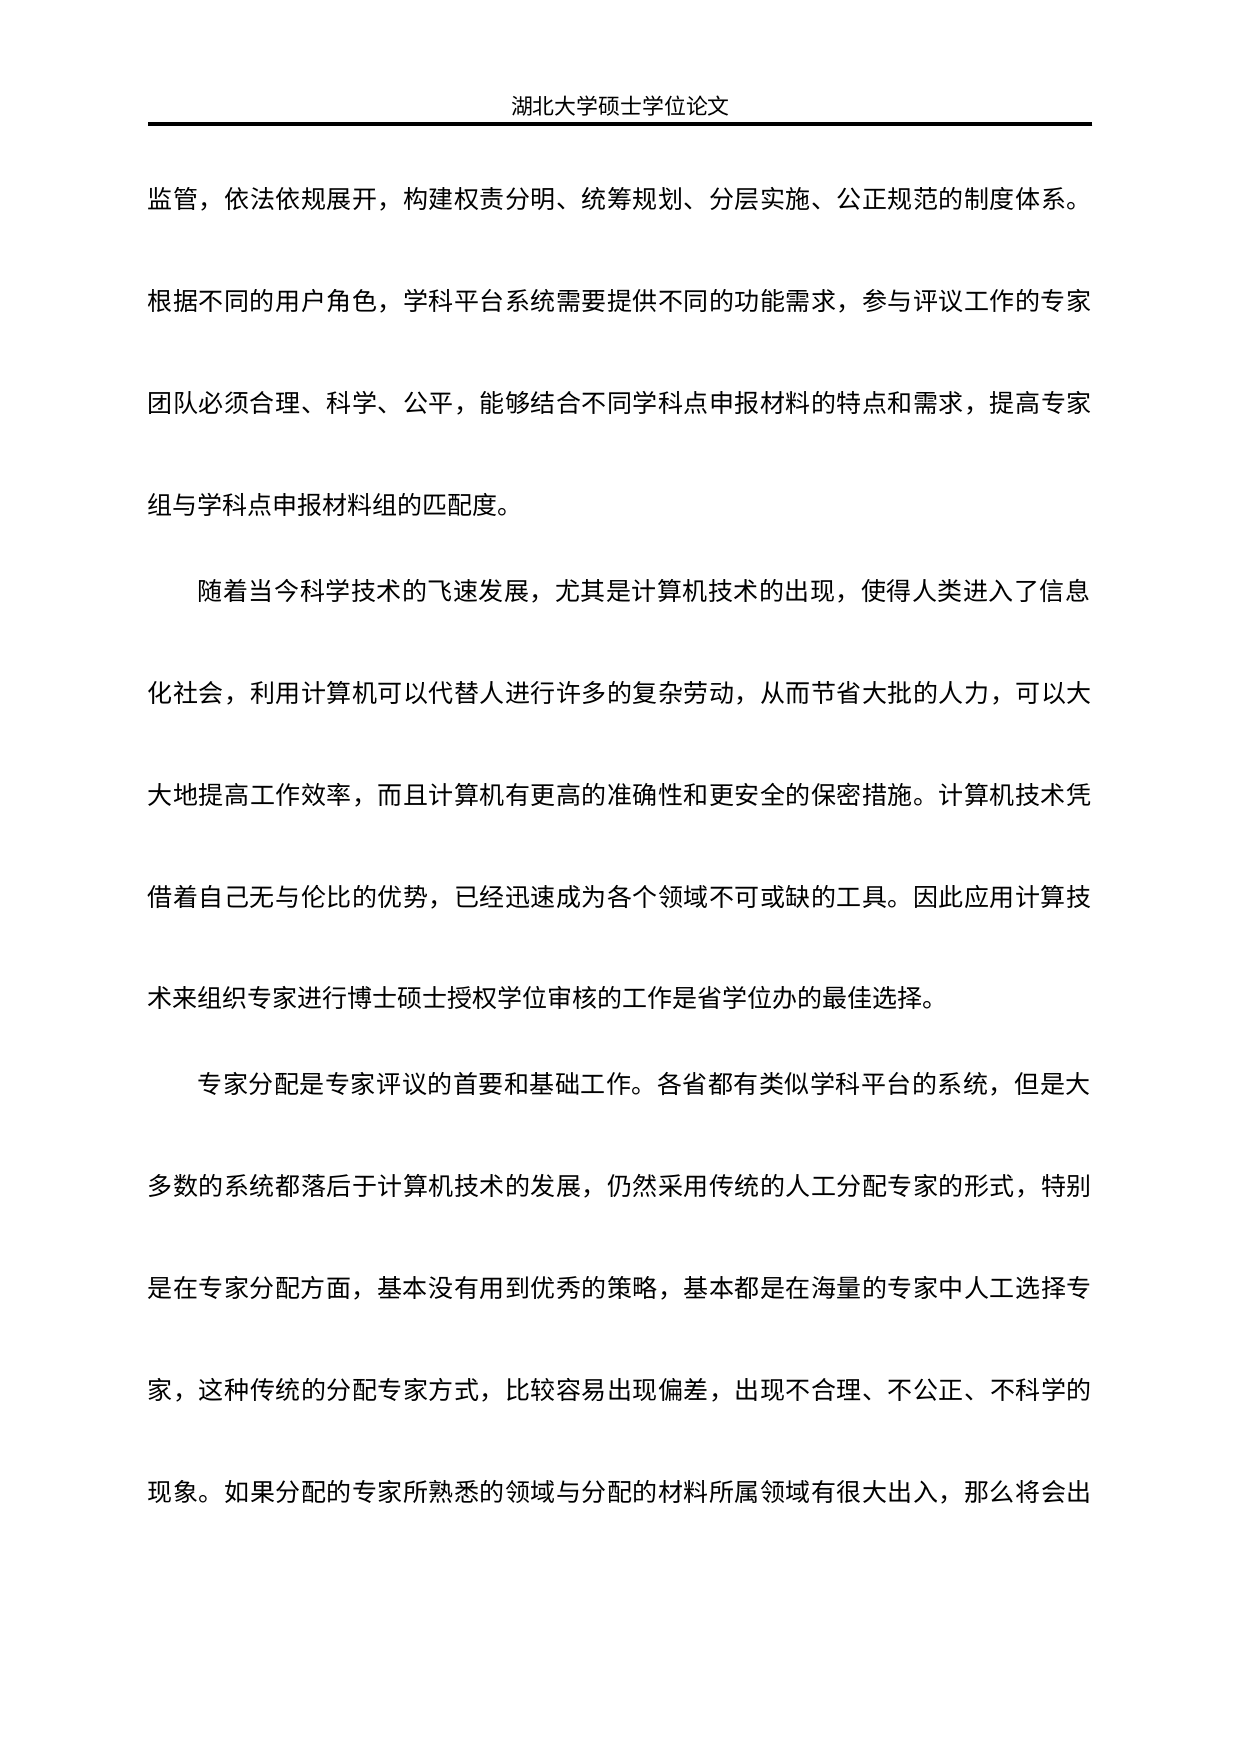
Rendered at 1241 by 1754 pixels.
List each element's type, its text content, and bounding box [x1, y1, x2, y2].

text 随着当今科学技术的飞速发展，尤其是计算机技术的出现，使得人类进入了信息化社会，利用计算机可以代替人进行许多的复杂劳动，从而节省大批的人力，可以大大地提高工作效率，而且计算机有更高的准确性和更安全的保密措施。计算机技术凭借着自己无与伦比的优势，已经迅速成为各个领域不可或缺的工具。因此应用计算技术来组织专家进行博士硕士授权学位审核的工作是省学位办的最佳选择。 [148, 556, 1092, 1031]
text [148, 164, 1092, 537]
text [148, 1049, 1092, 1524]
